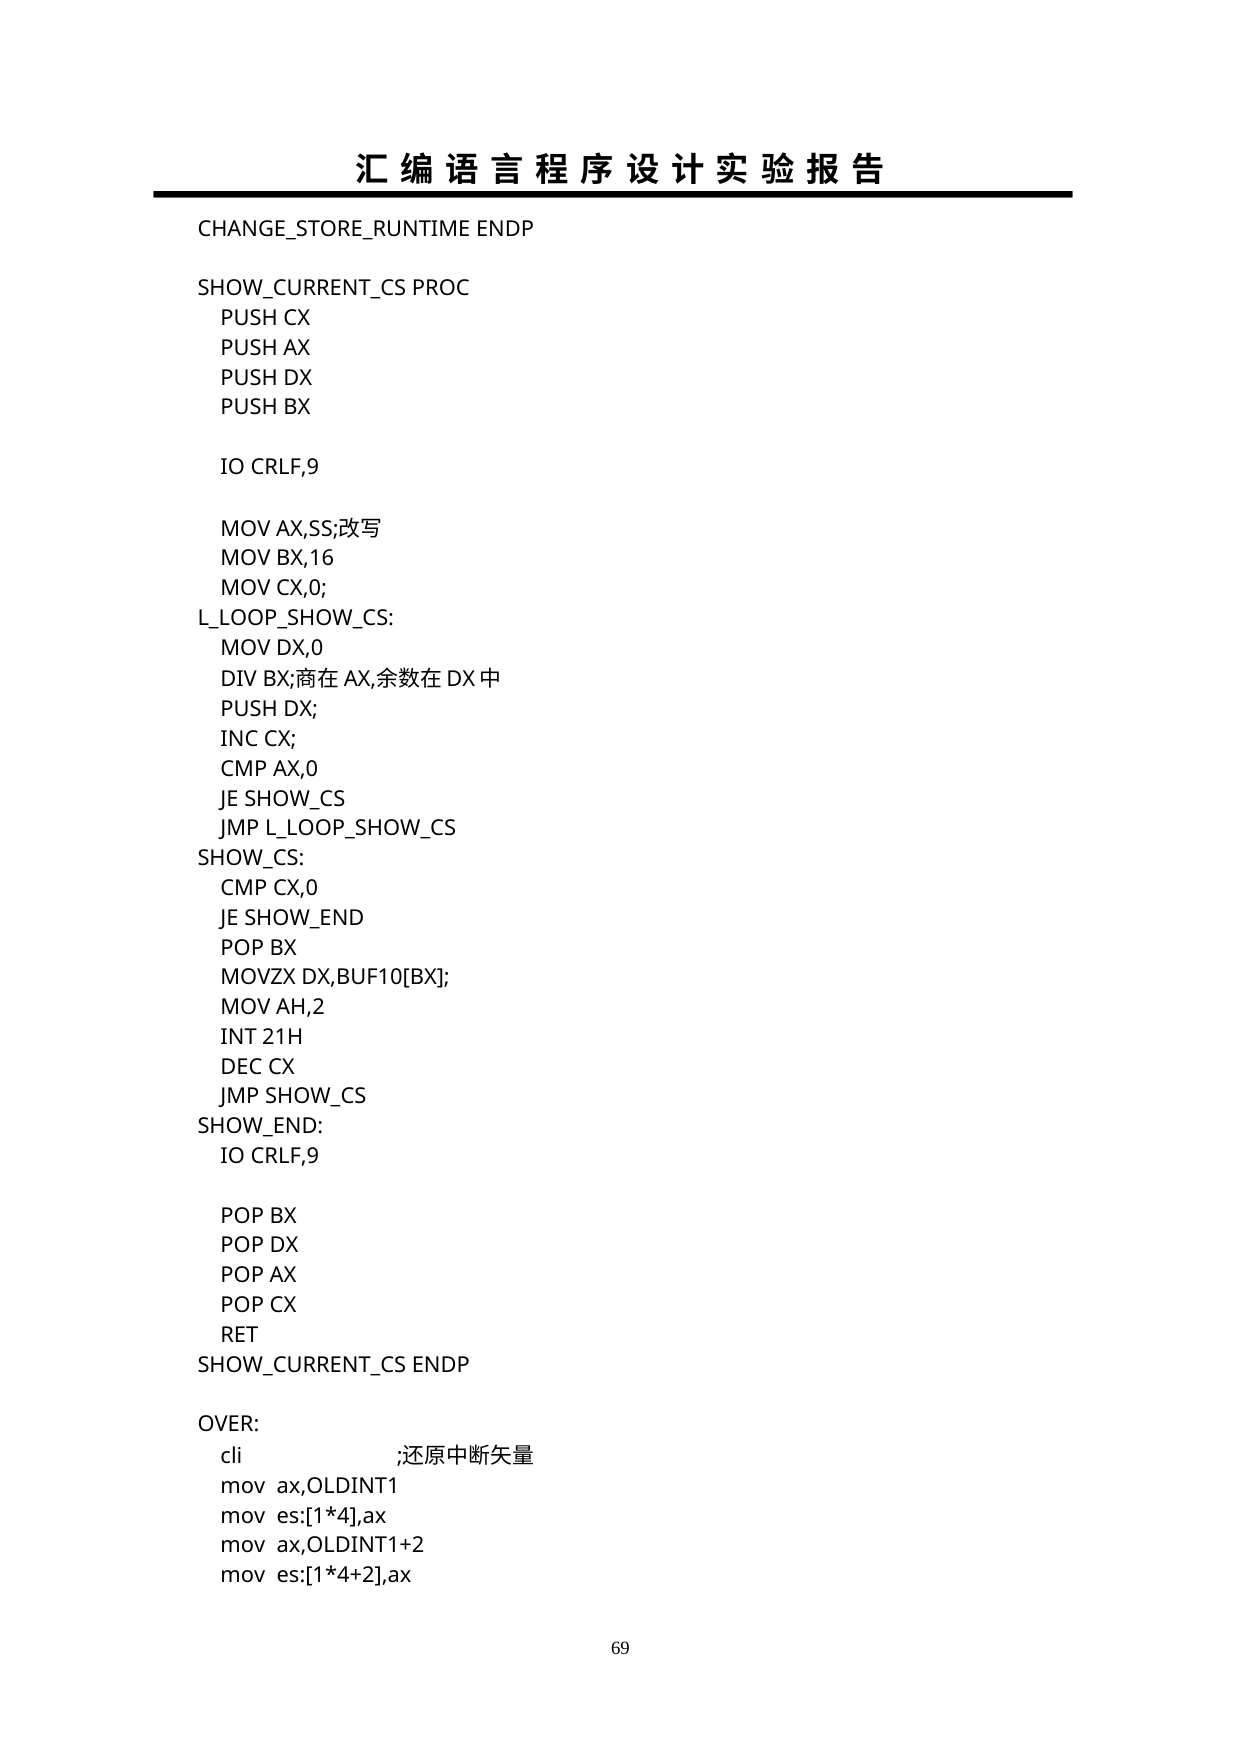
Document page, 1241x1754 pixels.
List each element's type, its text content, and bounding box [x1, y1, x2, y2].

text L_LOOP_SHOW_CS: [197, 602, 1087, 632]
text SHOW_CURRENT_CS ENDP [197, 1349, 1087, 1378]
text POP BX [197, 932, 1087, 961]
text SHOW_CS: [197, 842, 1087, 872]
text cli ;还原中断矢量 [197, 1438, 1087, 1470]
text PUSH CX [197, 302, 1087, 332]
text INC CX; [197, 723, 1087, 753]
text MOV DX,0 [197, 632, 1087, 661]
text MOVZX DX,BUF10[BX]; [197, 961, 1087, 991]
text POP AX [197, 1259, 1087, 1289]
text SHOW_END: [197, 1110, 1087, 1140]
text POP CX [197, 1289, 1087, 1319]
text MOV AX,SS;改写 [197, 511, 1087, 542]
text PUSH DX; [197, 693, 1087, 723]
text SHOW_CURRENT_CS PROC [197, 272, 1087, 302]
text PUSH AX [197, 332, 1087, 362]
text RET [197, 1319, 1087, 1349]
text DIV BX;商在AX,余数在DX中 [197, 661, 1087, 693]
text MOV BX,16 [197, 542, 1087, 572]
text IO CRLF,9 [197, 451, 1087, 481]
text PUSH DX [197, 362, 1087, 391]
text IO CRLF,9 [197, 1140, 1087, 1170]
text JMP L_LOOP_SHOW_CS [197, 812, 1087, 842]
text POP DX [197, 1229, 1087, 1259]
text mov ax,OLDINT1 [197, 1470, 1087, 1499]
text INT 21H [197, 1021, 1087, 1051]
text mov ax,OLDINT1+2 [197, 1529, 1087, 1559]
text CMP AX,0 [197, 753, 1087, 783]
text MOV AH,2 [197, 991, 1087, 1021]
text OVER: [197, 1408, 1087, 1438]
text JMP SHOW_CS [197, 1081, 1087, 1110]
text CHANGE_STORE_RUNTIME ENDP [197, 213, 1087, 242]
text MOV CX,0; [197, 572, 1087, 602]
text PUSH BX [197, 391, 1087, 421]
text mov es:[1*4],ax [197, 1499, 1087, 1529]
text JE SHOW_END [197, 902, 1087, 932]
text POP BX [197, 1200, 1087, 1229]
text CMP CX,0 [197, 872, 1087, 902]
text DEC CX [197, 1051, 1087, 1081]
text JE SHOW_CS [197, 783, 1087, 812]
text mov es:[1*4+2],ax [197, 1559, 1087, 1589]
